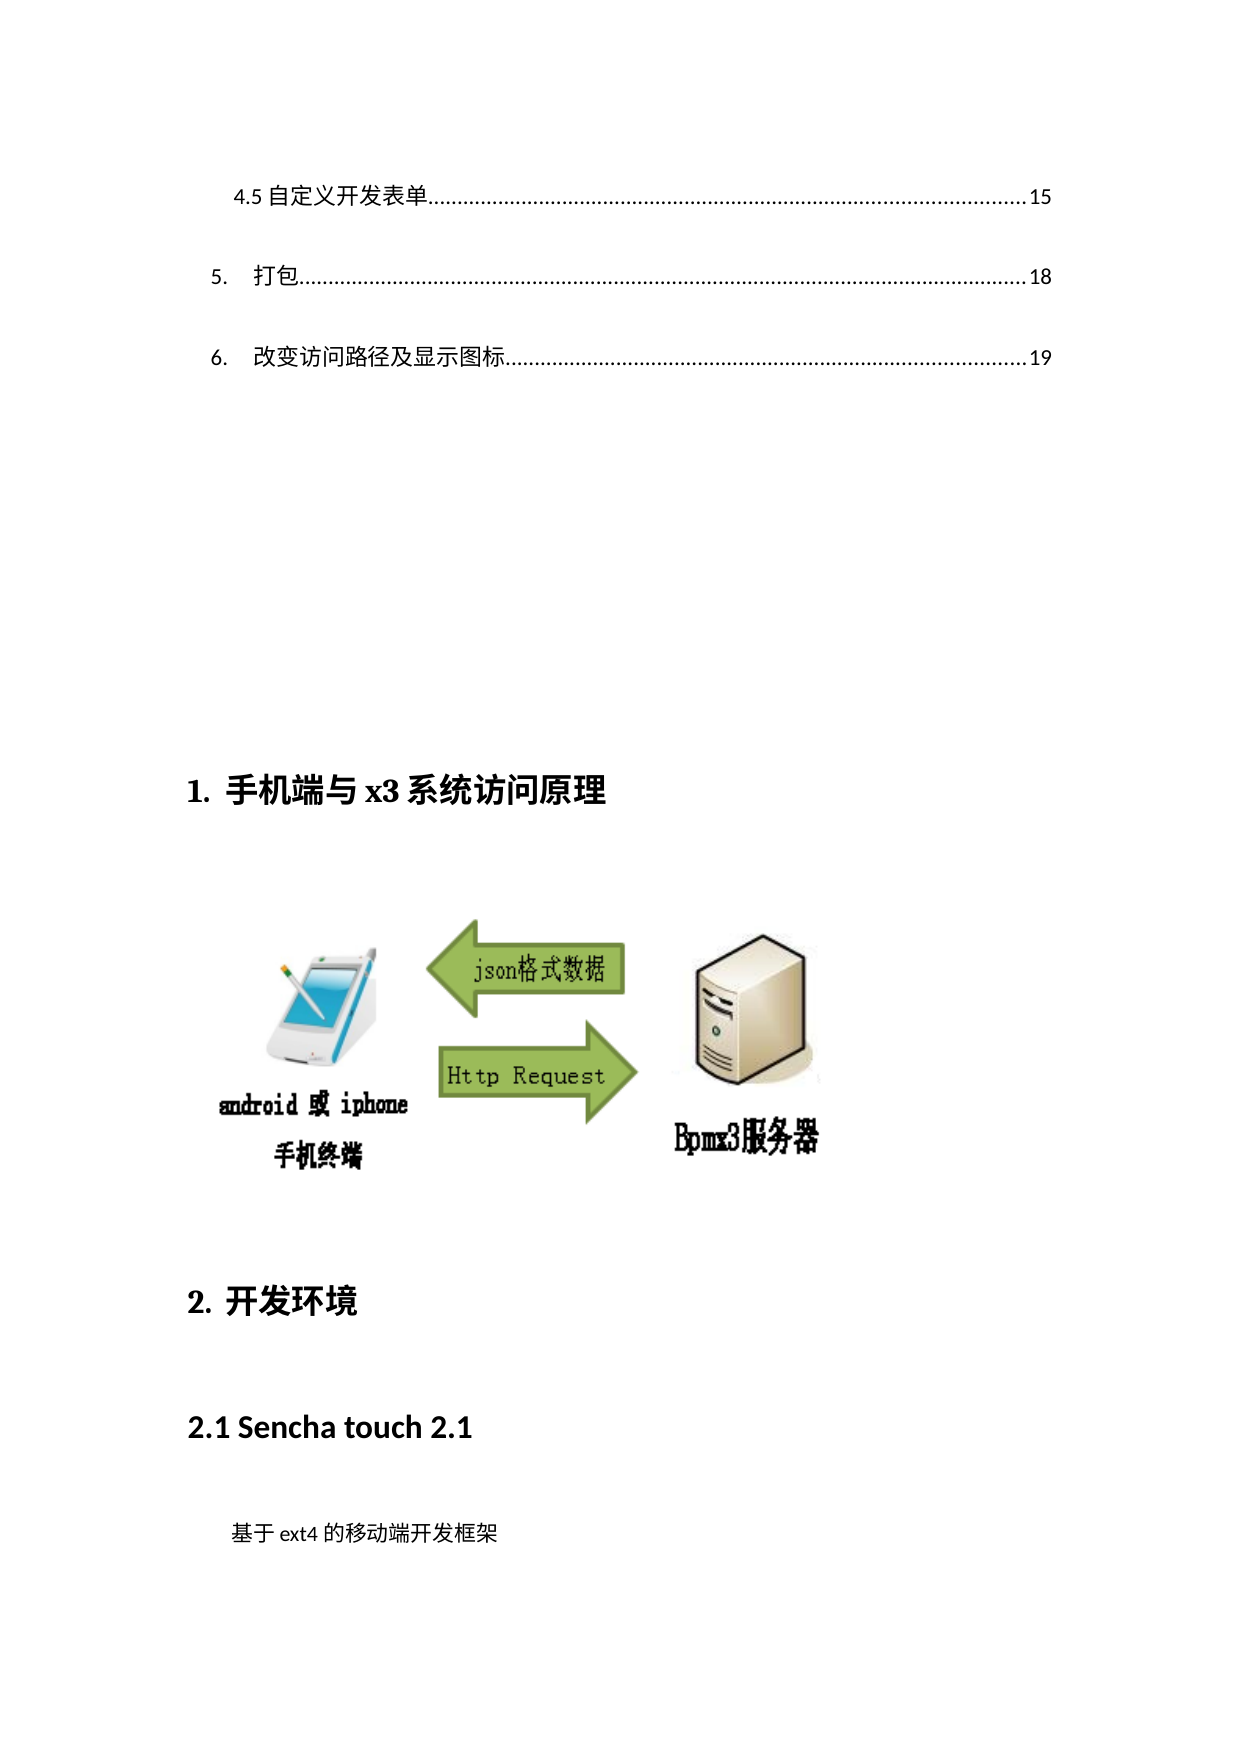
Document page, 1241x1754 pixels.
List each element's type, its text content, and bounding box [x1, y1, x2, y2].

subtitle 手机端与x3系统访问原理 [187, 755, 1053, 820]
subtitle 开发环境 [187, 1267, 1053, 1332]
list 基于ext4 的移动端开发框架 [231, 1516, 1053, 1548]
text 6. 改变访问路径及显示图标 19 [210, 323, 1053, 388]
text 4.5 自定义开发表单 15 [233, 162, 1053, 227]
picture [187, 882, 877, 1231]
subtitle 2.1 Sencha touch 2.1 [187, 1394, 1053, 1459]
text 5. 打包 18 [210, 242, 1053, 307]
